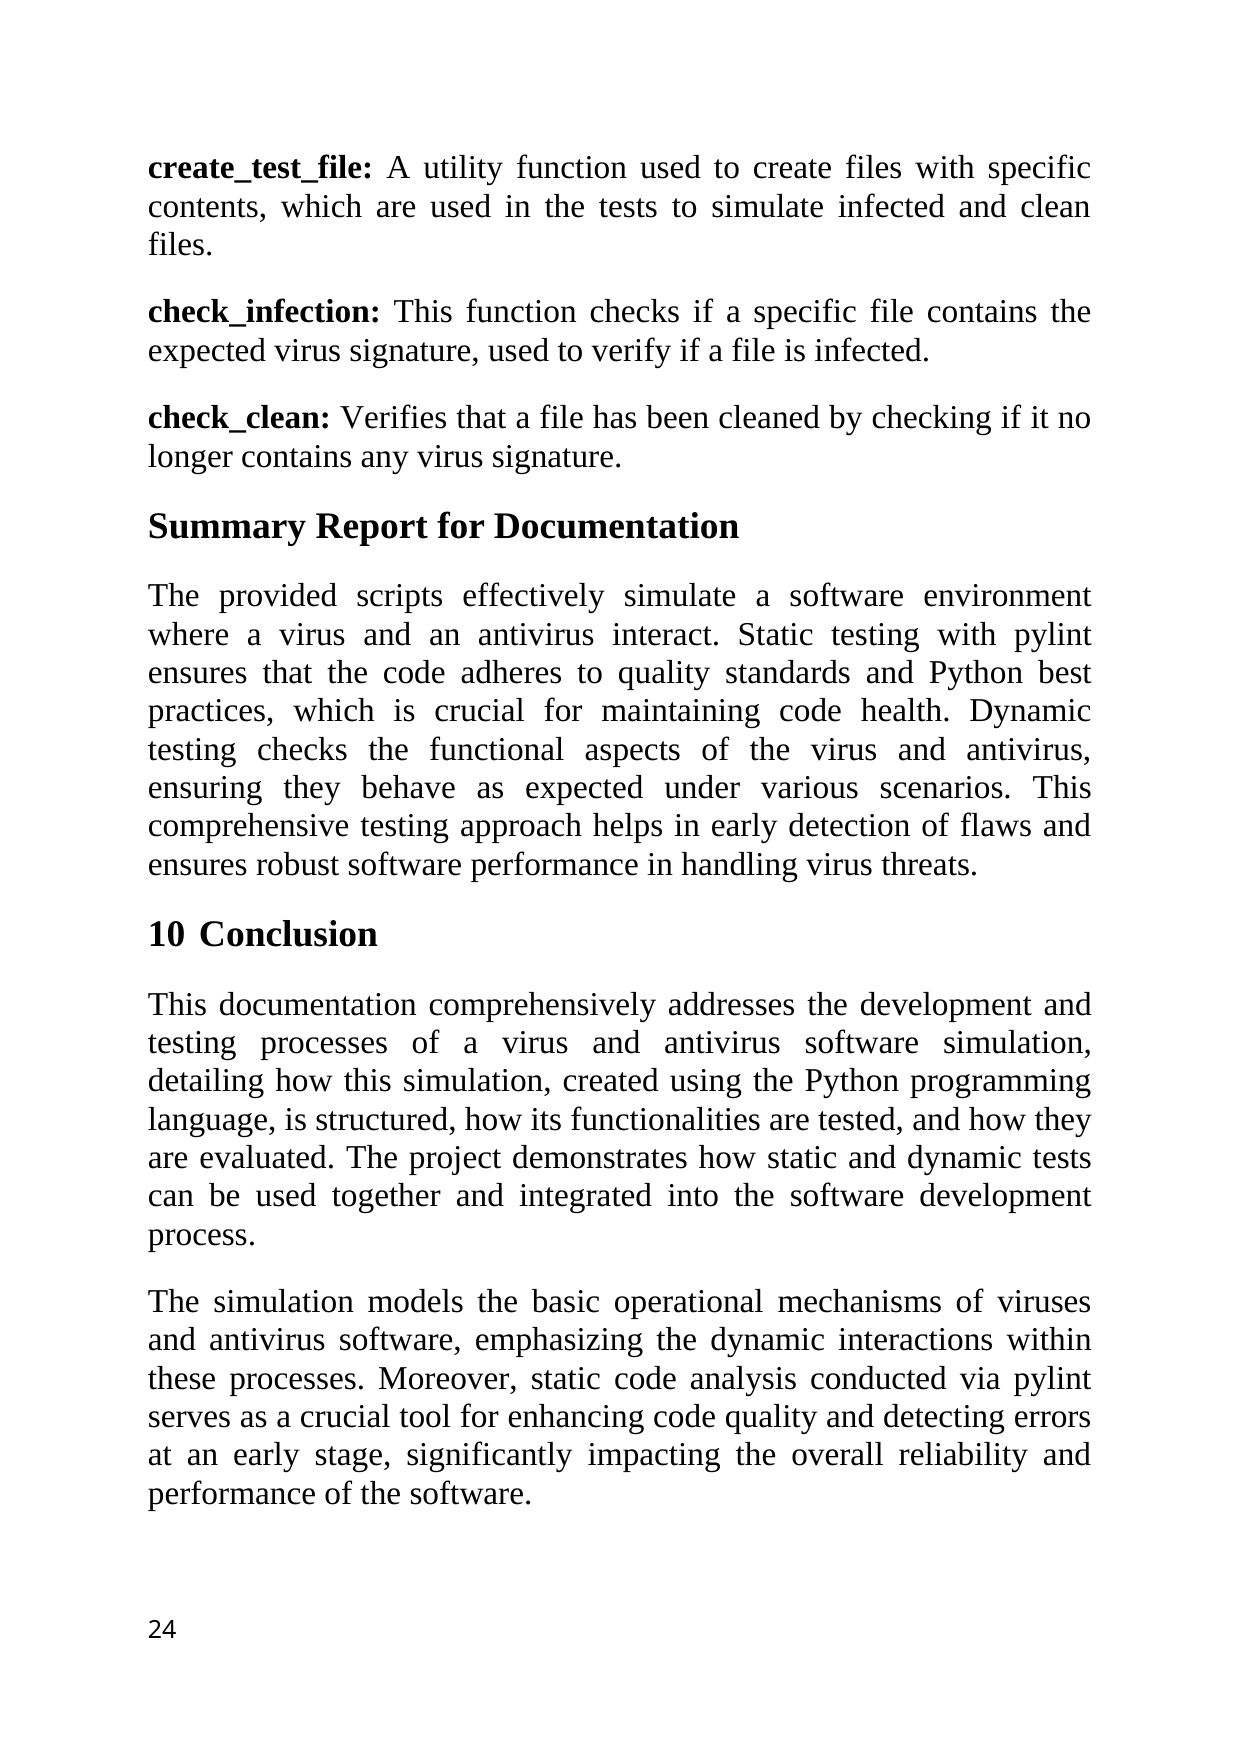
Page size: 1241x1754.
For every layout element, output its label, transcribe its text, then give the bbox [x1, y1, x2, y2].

text check_infection: This function checks if a specific file contains the expected virus signature, used to verify if a file is infected. [148, 292, 1093, 368]
text The simulation models the basic operational mechanisms of viruses and antivirus software, emphasizing the dynamic interactions within these processes. Moreover, static code analysis conducted via pylint serves as a crucial tool for enhancing code quality and detecting errors at an early stage, significantly impacting the overall reliability and performance of the software. [148, 1281, 1093, 1511]
text This documentation comprehensively addresses the development and testing processes of a virus and antivirus software simulation, detailing how this simulation, created using the Python programming language, is structured, how its functionalities are tested, and how they are evaluated. The project demonstrates how static and dynamic tests can be used together and integrated into the software development process. [148, 984, 1093, 1252]
text create_test_file: A utility function used to create files with specific contents, which are used in the tests to simulate infected and clean files. [148, 148, 1093, 263]
text The provided scripts effectively simulate a software environment where a virus and an antivirus interact. Static testing with pylint ensures that the code adheres to quality standards and Python best practices, which is crucial for maintaining code health. Dynamic testing checks the functional aspects of the virus and antivirus, ensuring they behave as expected under various scenarios. This comprehensive testing approach helps in early detection of flaws and ensures robust software performance in handling virus threats. [148, 576, 1093, 882]
list Conclusion [148, 912, 1093, 955]
text check_clean: Verifies that a file has been cleaned by checking if it no longer contains any virus signature. [148, 398, 1093, 474]
text Summary Report for Documentation [148, 503, 1093, 547]
